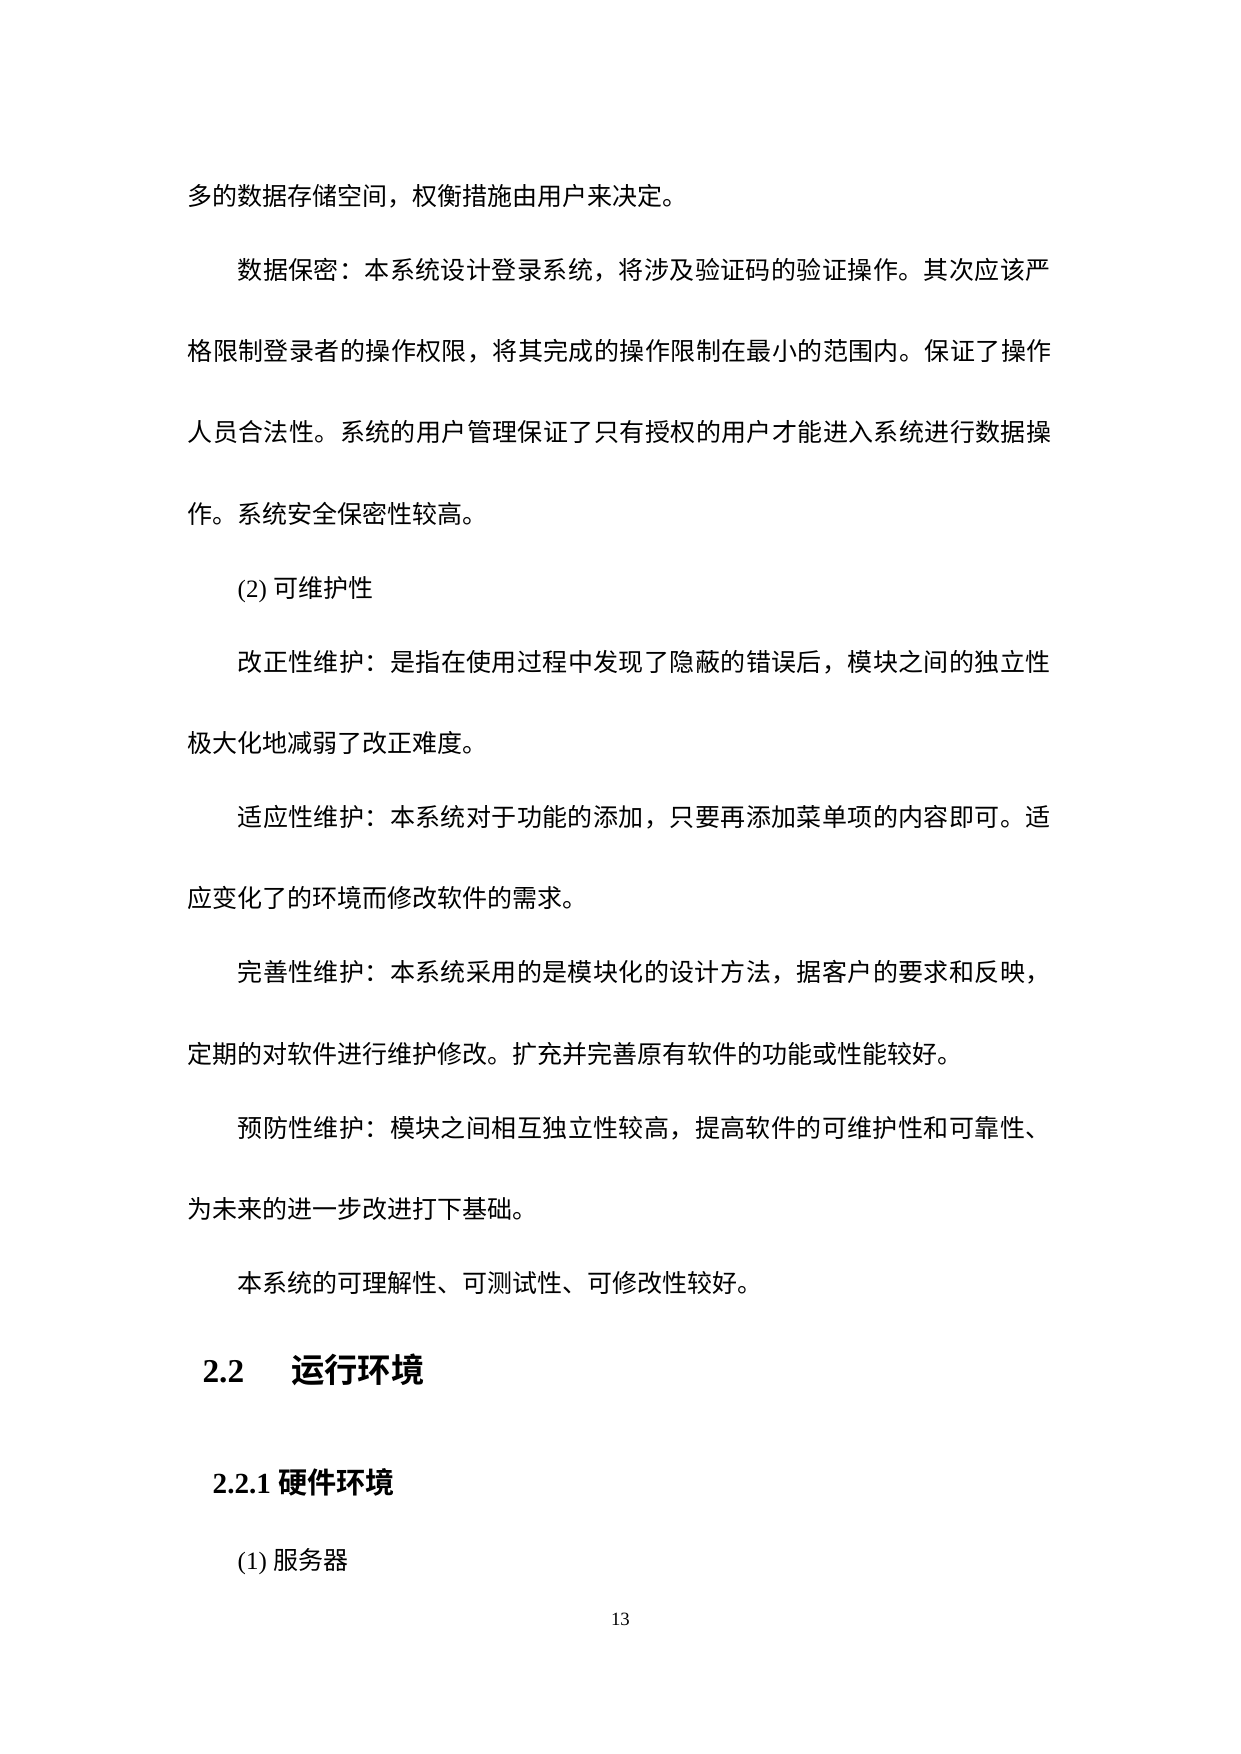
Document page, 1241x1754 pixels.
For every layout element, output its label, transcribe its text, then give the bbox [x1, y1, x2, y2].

text 改正性维护：是指在使用过程中发现了隐蔽的错误后，模块之间的独立性极大化地减弱了改正难度。 [187, 628, 1053, 774]
text 适应性维护：本系统对于功能的添加，只要再添加菜单项的内容即可。适应变化了的环境而修改软件的需求。 [187, 783, 1053, 929]
text 本系统的可理解性、可测试性、可修改性较好。 [187, 1249, 1053, 1314]
subtitle 运行环境 [202, 1336, 1053, 1401]
text 预防性维护：模块之间相互独立性较高，提高软件的可维护性和可靠性、为未来的进一步改进打下基础。 [187, 1094, 1053, 1240]
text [187, 162, 1053, 227]
text 完善性维护：本系统采用的是模块化的设计方法，据客户的要求和反映，定期的对软件进行维护修改。扩充并完善原有软件的功能或性能较好。 [187, 938, 1053, 1085]
text 数据保密：本系统设计登录系统，将涉及验证码的验证操作。其次应该严格限制登录者的操作权限，将其完成的操作限制在最小的范围内。保证了操作人员合法性。系统的用户管理保证了只有授权的用户才能进入系统进行数据操作。系统安全保密性较高。 [187, 236, 1053, 545]
subtitle 2.2.1 硬件环境 [212, 1448, 1053, 1513]
text (1) 服务器 [187, 1526, 1053, 1591]
text (2) 可维护性 [187, 554, 1053, 619]
